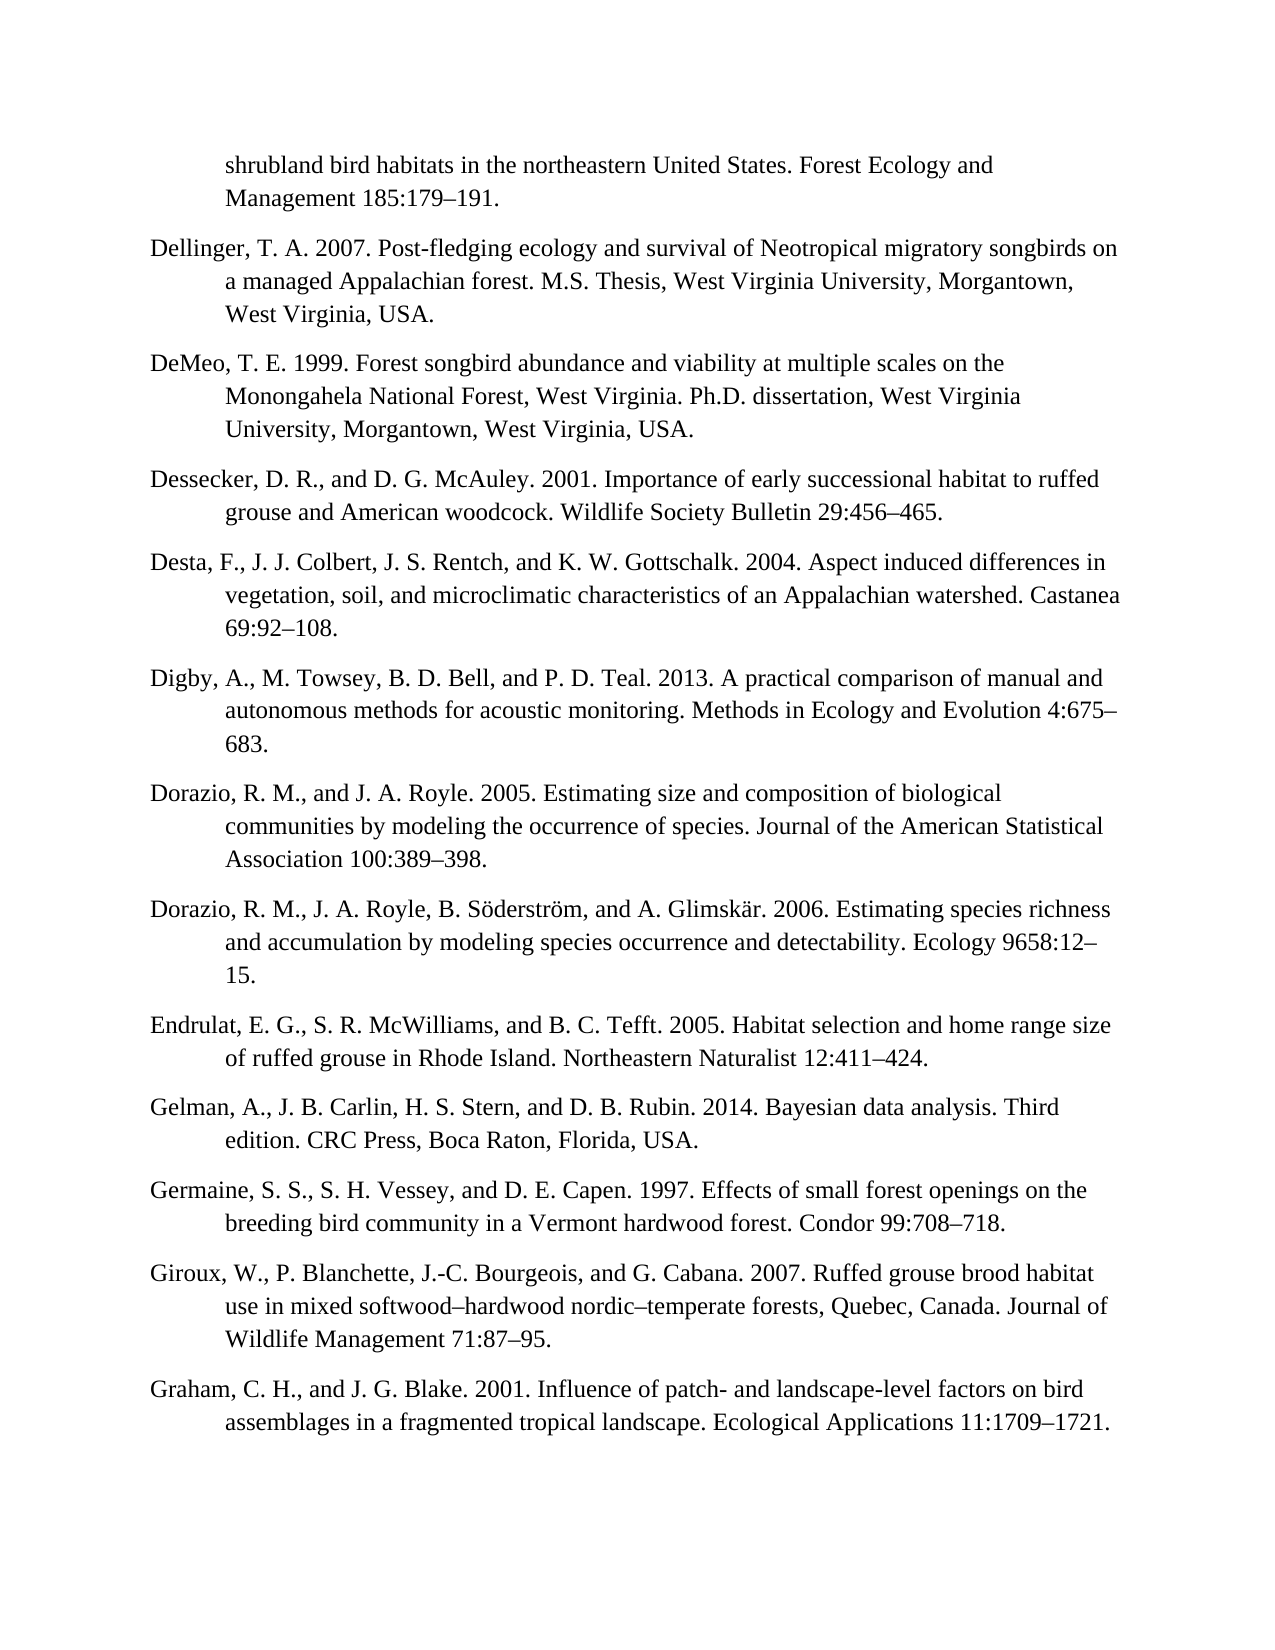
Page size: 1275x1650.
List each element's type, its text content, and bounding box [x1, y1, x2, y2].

text Giroux, W., P. Blanchette, J.-C. Bourgeois, and G. Cabana. 2007. Ruffed grouse brood habitat use in mixed softwood–hardwood nordic–temperate forests, Quebec, Canada. Journal of Wildlife Management 71:87–95. [150, 1258, 1125, 1353]
text Graham, C. H., and J. G. Blake. 2001. Influence of patch- and landscape-level factors on bird assemblages in a fragmented tropical landscape. Ecological Applications 11:1709–1721. [150, 1374, 1125, 1435]
text Dorazio, R. M., J. A. Royle, B. Söderström, and A. Glimskär. 2006. Estimating species richness and accumulation by modeling species occurrence and detectability. Ecology 9658:12–15. [150, 894, 1125, 989]
text Gelman, A., J. B. Carlin, H. S. Stern, and D. B. Rubin. 2014. Bayesian data analysis. Third edition. CRC Press, Boca Raton, Florida, USA. [150, 1092, 1125, 1154]
text Dellinger, T. A. 2007. Post-fledging ecology and survival of Neotropical migratory songbirds on a managed Appalachian forest. M.S. Thesis, West Virginia University, Morgantown, West Virginia, USA. [150, 233, 1125, 327]
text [150, 150, 1125, 212]
text Digby, A., M. Towsey, B. D. Bell, and P. D. Teal. 2013. A practical comparison of manual and autonomous methods for acoustic monitoring. Methods in Ecology and Evolution 4:675–683. [150, 663, 1125, 757]
text Germaine, S. S., S. H. Vessey, and D. E. Capen. 1997. Effects of small forest openings on the breeding bird community in a Vermont hardwood forest. Condor 99:708–718. [150, 1175, 1125, 1237]
text DeMeo, T. E. 1999. Forest songbird abundance and viability at multiple scales on the Monongahela National Forest, West Virginia. Ph.D. dissertation, West Virginia University, Morgantown, West Virginia, USA. [150, 348, 1125, 443]
text Dorazio, R. M., and J. A. Royle. 2005. Estimating size and composition of biological communities by modeling the occurrence of species. Journal of the American Statistical Association 100:389–398. [150, 778, 1125, 873]
text Endrulat, E. G., S. R. McWilliams, and B. C. Tefft. 2005. Habitat selection and home range size of ruffed grouse in Rhode Island. Northeastern Naturalist 12:411–424. [150, 1010, 1125, 1072]
text Dessecker, D. R., and D. G. McAuley. 2001. Importance of early successional habitat to ruffed grouse and American woodcock. Wildlife Society Bulletin 29:456–465. [150, 464, 1125, 526]
text Desta, F., J. J. Colbert, J. S. Rentch, and K. W. Gottschalk. 2004. Aspect induced differences in vegetation, soil, and microclimatic characteristics of an Appalachian watershed. Castanea 69:92–108. [150, 547, 1125, 642]
